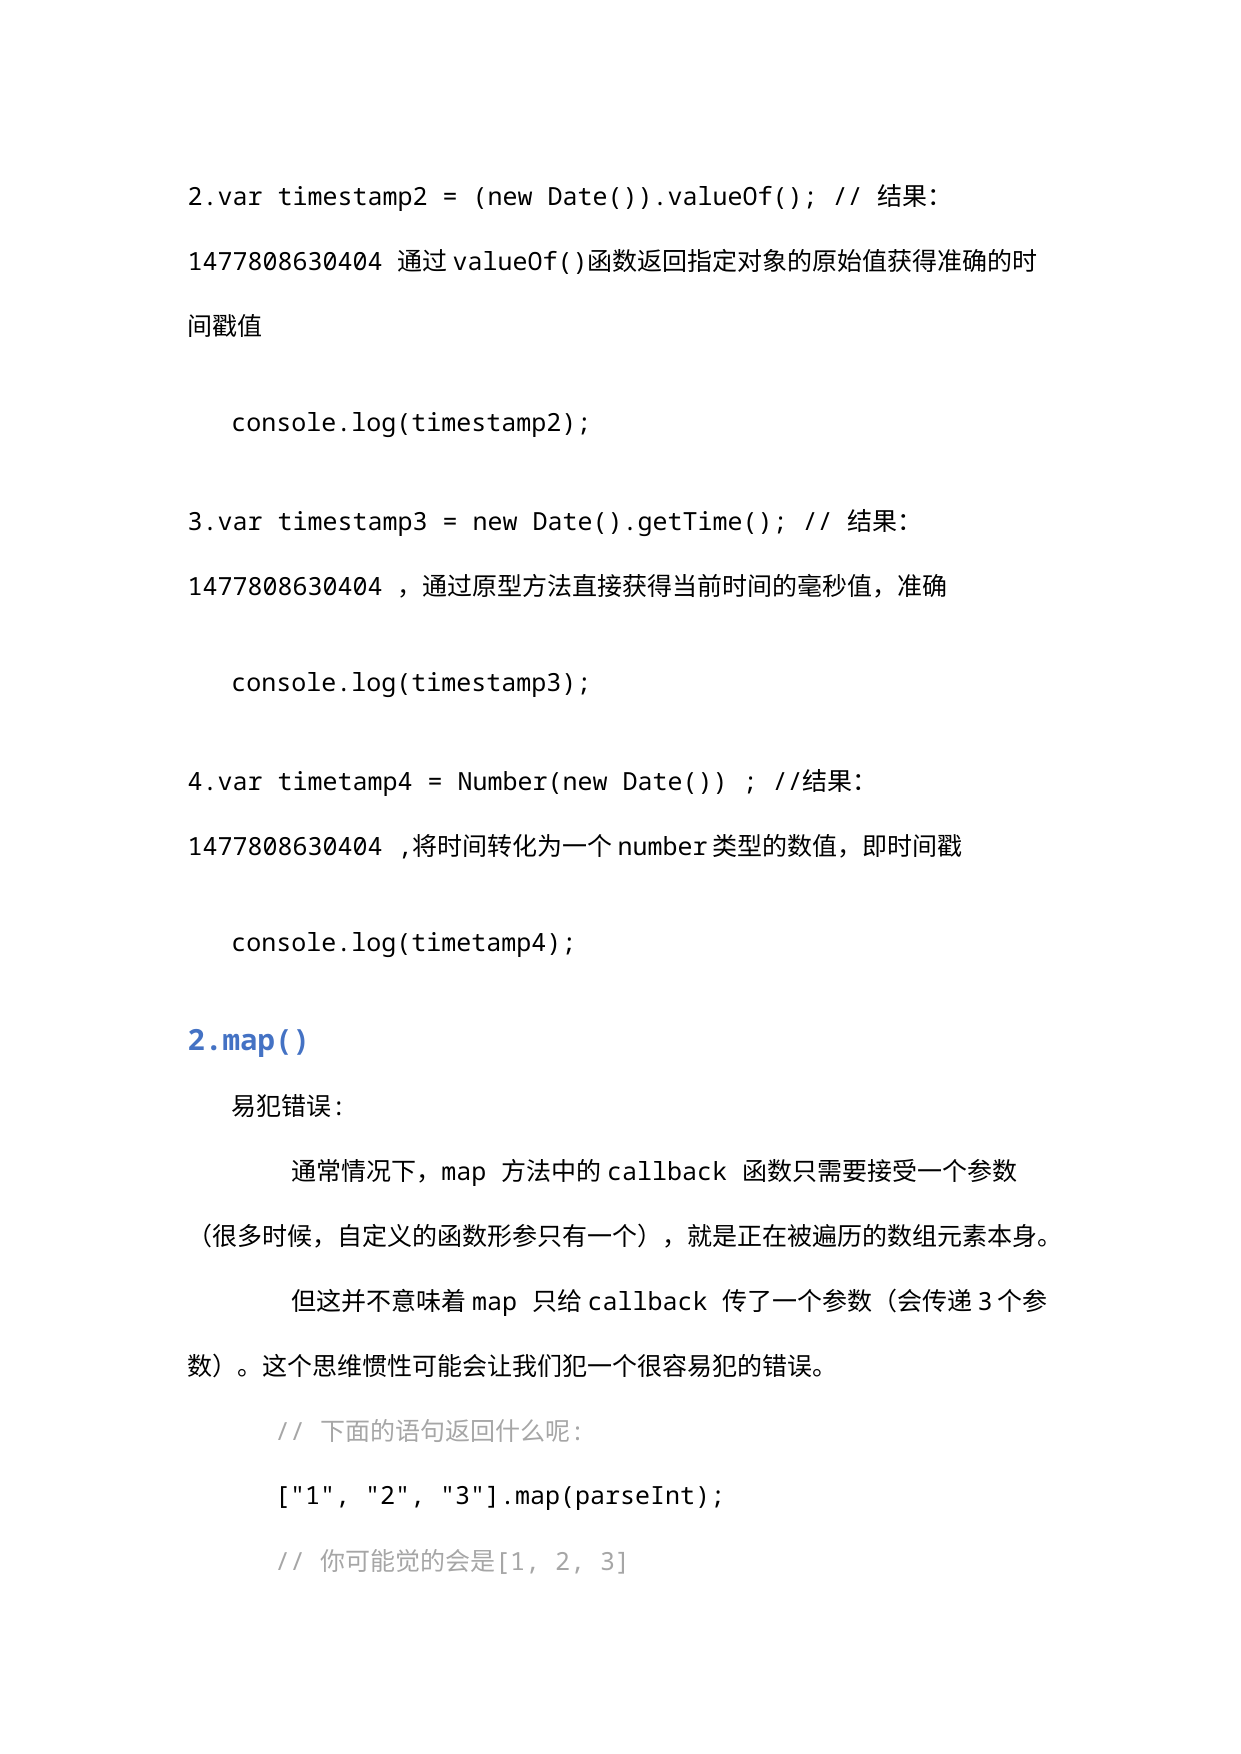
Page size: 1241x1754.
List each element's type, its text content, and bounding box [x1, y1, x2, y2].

text 4.var timetamp4 = Number(new Date()) ; //结果：1477808630404 ,将时间转化为一个number类型的数值，即时间戳 [187, 747, 1053, 877]
text 通常情况下，map 方法中的 callback 函数只需要接受一个参数（很多时候，自定义的函数形参只有一个），就是正在被遍历的数组元素本身。 [187, 1137, 1053, 1267]
text 3.var timestamp3 = new Date().getTime(); // 结果：1477808630404 ，通过原型方法直接获得当前时间的毫秒值，准确 [187, 487, 1053, 617]
text 但这并不意味着 map 只给 callback 传了一个参数（会传递3个参数）。这个思维惯性可能会让我们犯一个很容易犯的错误。 [187, 1267, 1053, 1397]
text // 下面的语句返回什么呢: [187, 1397, 1053, 1462]
text console.log(timetamp4); [187, 909, 1053, 974]
text 2.map() [187, 1007, 1053, 1072]
text console.log(timestamp2); [187, 389, 1053, 454]
text console.log(timestamp3); [187, 649, 1053, 714]
text ["1", "2", "3"].map(parseInt); [187, 1462, 1053, 1527]
text 2.var timestamp2 = (new Date()).valueOf(); // 结果：1477808630404 通过valueOf()函数返回指定对象的原始值获得准确的时间戳值 [187, 162, 1053, 357]
text 易犯错误: [187, 1072, 1053, 1137]
text // 你可能觉的会是[1, 2, 3] [187, 1527, 1053, 1592]
